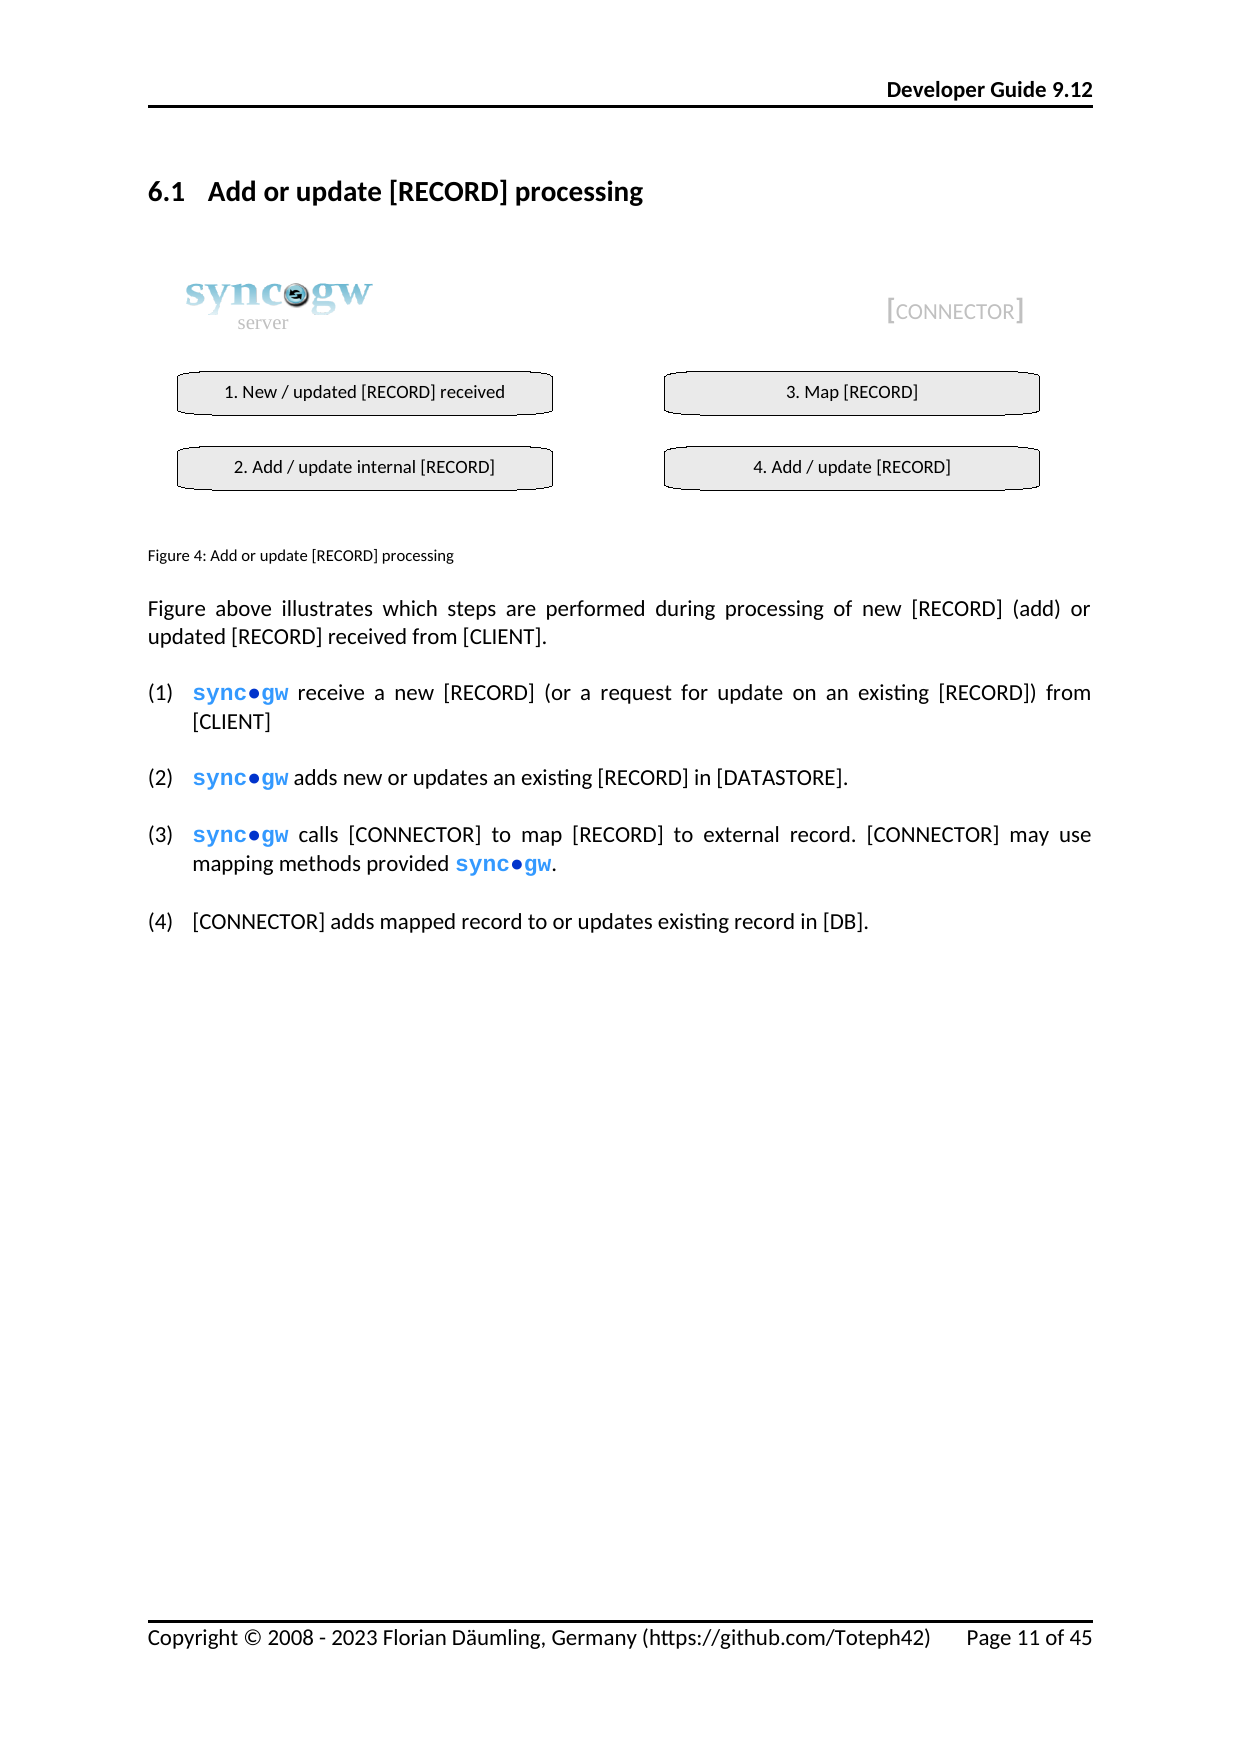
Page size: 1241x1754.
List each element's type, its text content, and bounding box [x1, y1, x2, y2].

subtitle Add or update [RECORD] processing [148, 173, 1093, 208]
picture [185, 283, 373, 315]
text Figure above illustrates which steps are performed during processing of new [RECORD] (add) or updated [RECORD] received from [CLIENT]. [148, 594, 1093, 650]
list sync●gw adds new or updates an existing [RECORD] in [DATASTORE]. [148, 763, 1093, 792]
list [CONNECTOR] adds mapped record to or updates existing record in [DB]. [148, 907, 1093, 935]
list sync●gw calls [CONNECTOR] to map [RECORD] to external record. [CONNECTOR] may use mapping methods provided sync●gw. [148, 820, 1093, 879]
text Figure 4: Add or update [RECORD] processing [148, 546, 1093, 566]
list sync●gw receive a new [RECORD] (or a request for update on an existing [RECORD]) from [CLIENT] [148, 678, 1093, 735]
